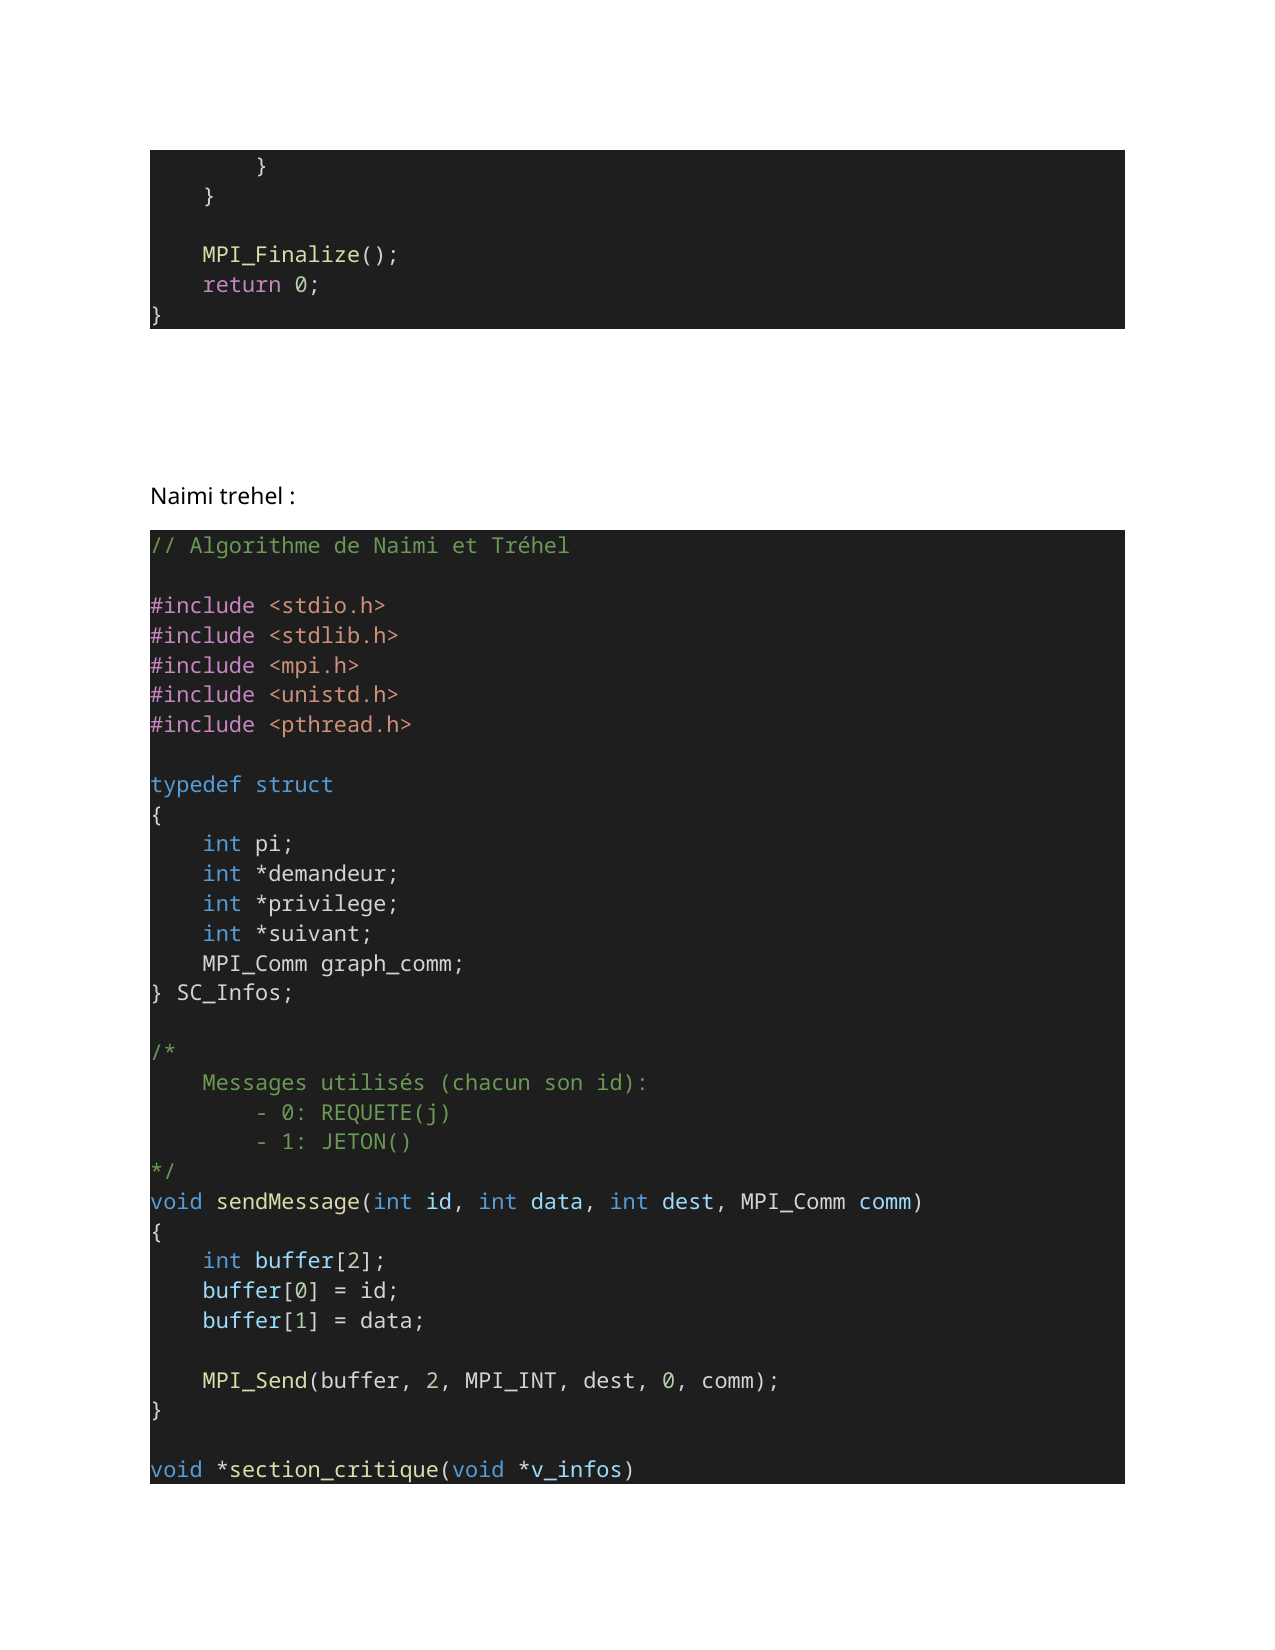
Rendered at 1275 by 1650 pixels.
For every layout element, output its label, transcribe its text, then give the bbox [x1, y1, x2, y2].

text MPI_Finalize(); [150, 239, 1125, 269]
text #include <unistd.h> [150, 679, 1125, 709]
text MPI_Comm graph_comm; [150, 947, 1125, 977]
text } [150, 299, 1125, 329]
text { [150, 798, 1125, 828]
text #include <stdio.h> [150, 590, 1125, 620]
text MPI_Send(buffer, 2, MPI_INT, dest, 0, comm); [150, 1364, 1125, 1394]
text - 1: JETON() [150, 1126, 1125, 1156]
text int *suivant; [150, 918, 1125, 947]
text Naimi trehel : [150, 480, 1125, 511]
text int buffer[2]; [150, 1245, 1125, 1275]
text return 0; [150, 269, 1125, 299]
text - 0: REQUETE(j) [150, 1096, 1125, 1126]
text } SC_Infos; [150, 977, 1125, 1007]
text buffer[0] = id; [150, 1275, 1125, 1305]
text { [150, 1216, 1125, 1245]
text #include <mpi.h> [150, 649, 1125, 679]
text } [150, 180, 1125, 209]
text void sendMessage(int id, int data, int dest, MPI_Comm comm) [150, 1186, 1125, 1216]
text } [150, 150, 1125, 180]
text int *demandeur; [150, 858, 1125, 888]
text Messages utilisés (chacun son id): [150, 1067, 1125, 1096]
text buffer[1] = data; [150, 1305, 1125, 1335]
text #include <pthread.h> [150, 709, 1125, 739]
text int pi; [150, 828, 1125, 858]
text void *section_critique(void *v_infos) [150, 1454, 1125, 1484]
text typedef struct [150, 769, 1125, 798]
text int *privilege; [150, 888, 1125, 918]
text } [150, 1394, 1125, 1424]
text #include <stdlib.h> [150, 620, 1125, 649]
text /* [150, 1037, 1125, 1067]
text */ [150, 1156, 1125, 1186]
text // Algorithme de Naimi et Tréhel [150, 530, 1125, 560]
